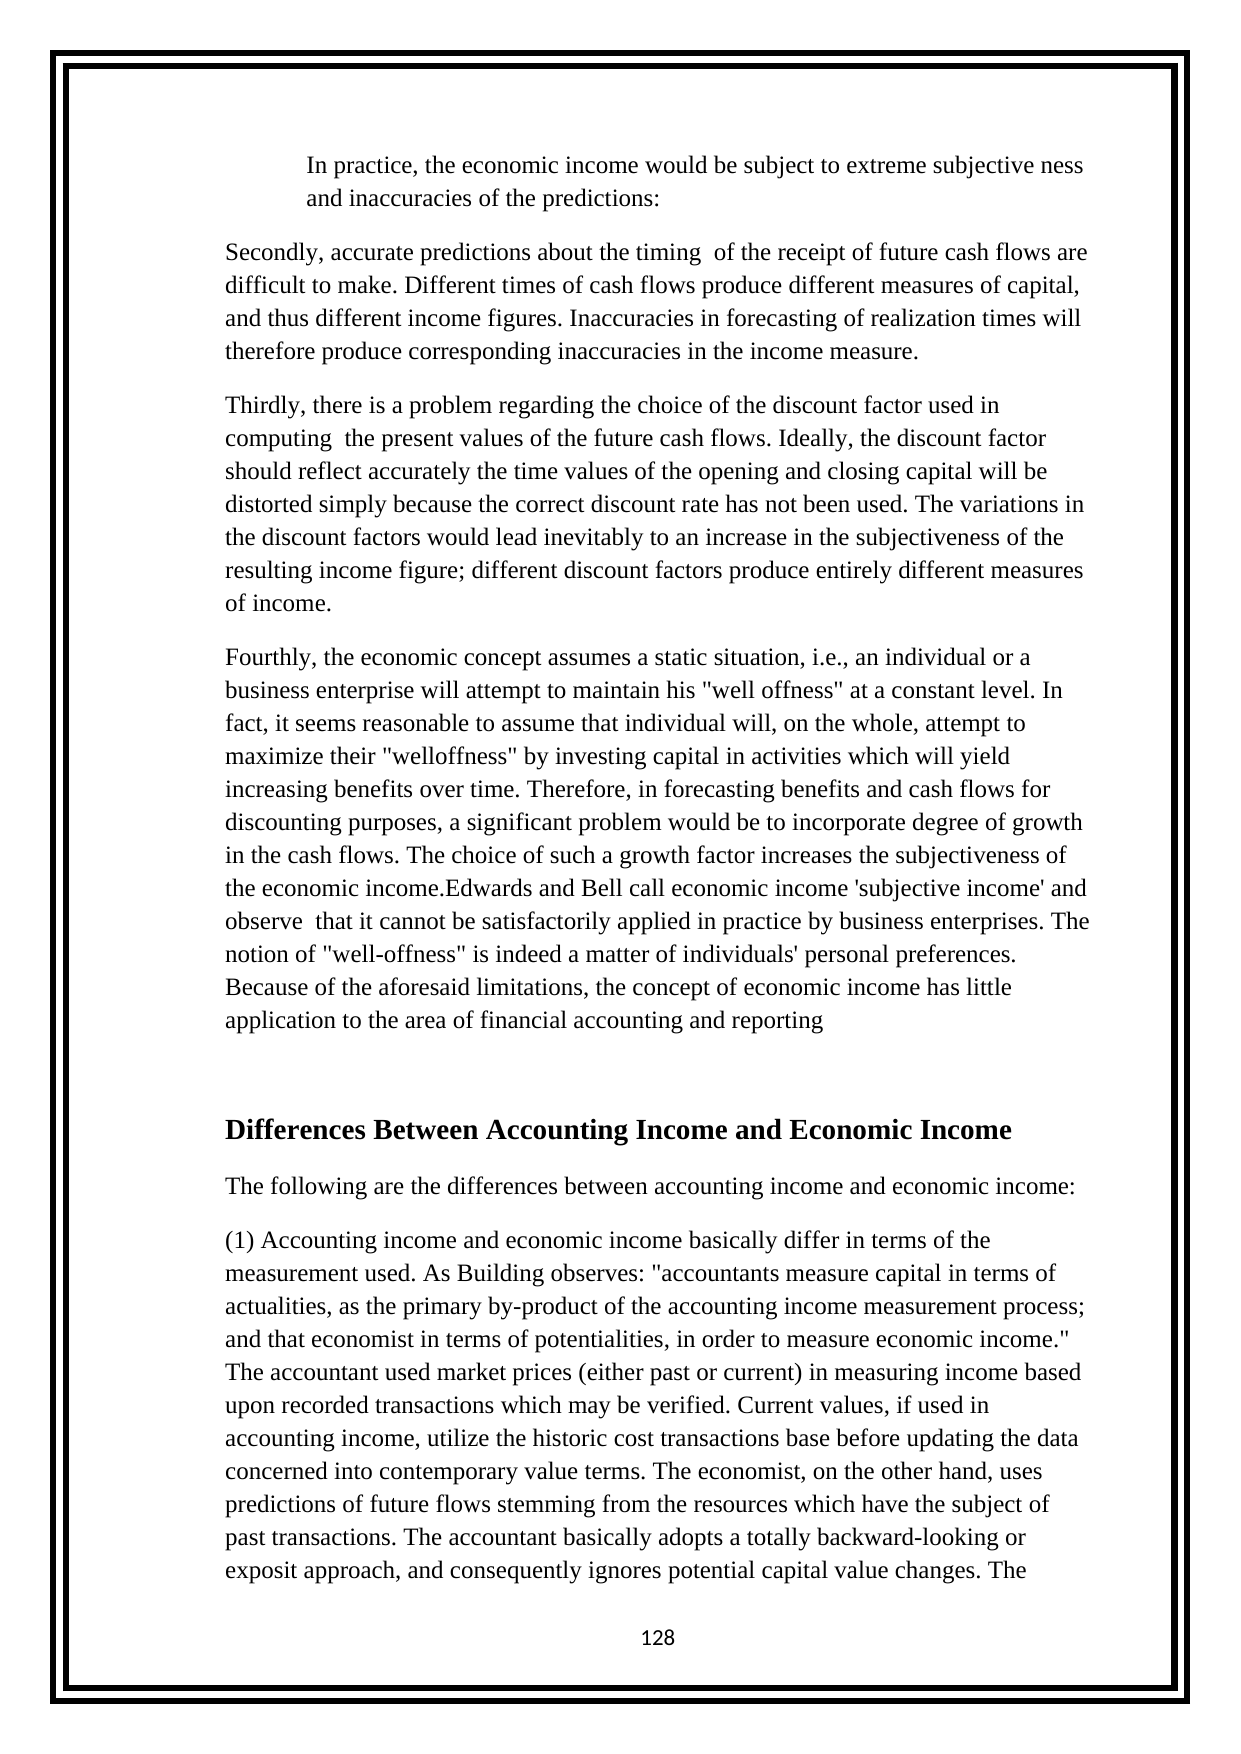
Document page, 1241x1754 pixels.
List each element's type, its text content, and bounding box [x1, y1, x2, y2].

text Thirdly, there is a problem regarding the choice of the discount factor used in computing the present values of the future cash flows. Ideally, the discount factor should reflect accurately the time values of the opening and closing capital will be distorted simply because the correct discount rate has not been used. The variations in the discount factors would lead inevitably to an increase in the subjectiveness of the resulting income figure; different discount factors produce entirely different measures of income. [225, 390, 1090, 617]
text Secondly, accurate predictions about the timing of the receipt of future cash flows are difficult to make. Different times of cash flows produce different measures of capital, and thus different income figures. Inaccuracies in forecasting of realization times will therefore produce corresponding inaccuracies in the income measure. [225, 237, 1090, 365]
text Differences Between Accounting Income and Economic Income [225, 1112, 1090, 1145]
text The following are the differences between accounting income and economic income: [225, 1171, 1090, 1200]
text Fourthly, the economic concept assumes a static situation, i.e., an individual or a business enterprise will attempt to maintain his "well offness" at a constant level. In fact, it seems reasonable to assume that individual will, on the whole, attempt to maximize their "welloffness" by investing capital in activities which will yield increasing benefits over time. Therefore, in forecasting benefits and cash flows for discounting purposes, a significant problem would be to incorporate degree of growth in the cash flows. The choice of such a growth factor increases the subjectiveness of the economic income.Edwards and Bell call economic income 'subjective income' and observe that it cannot be satisfactorily applied in practice by business enterprises. The notion of "well-offness" is indeed a matter of individuals' personal preferences. Because of the aforesaid limitations, the concept of economic income has little application to the area of financial accounting and reporting [225, 642, 1090, 1034]
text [225, 1225, 1090, 1584]
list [231, 150, 1090, 212]
